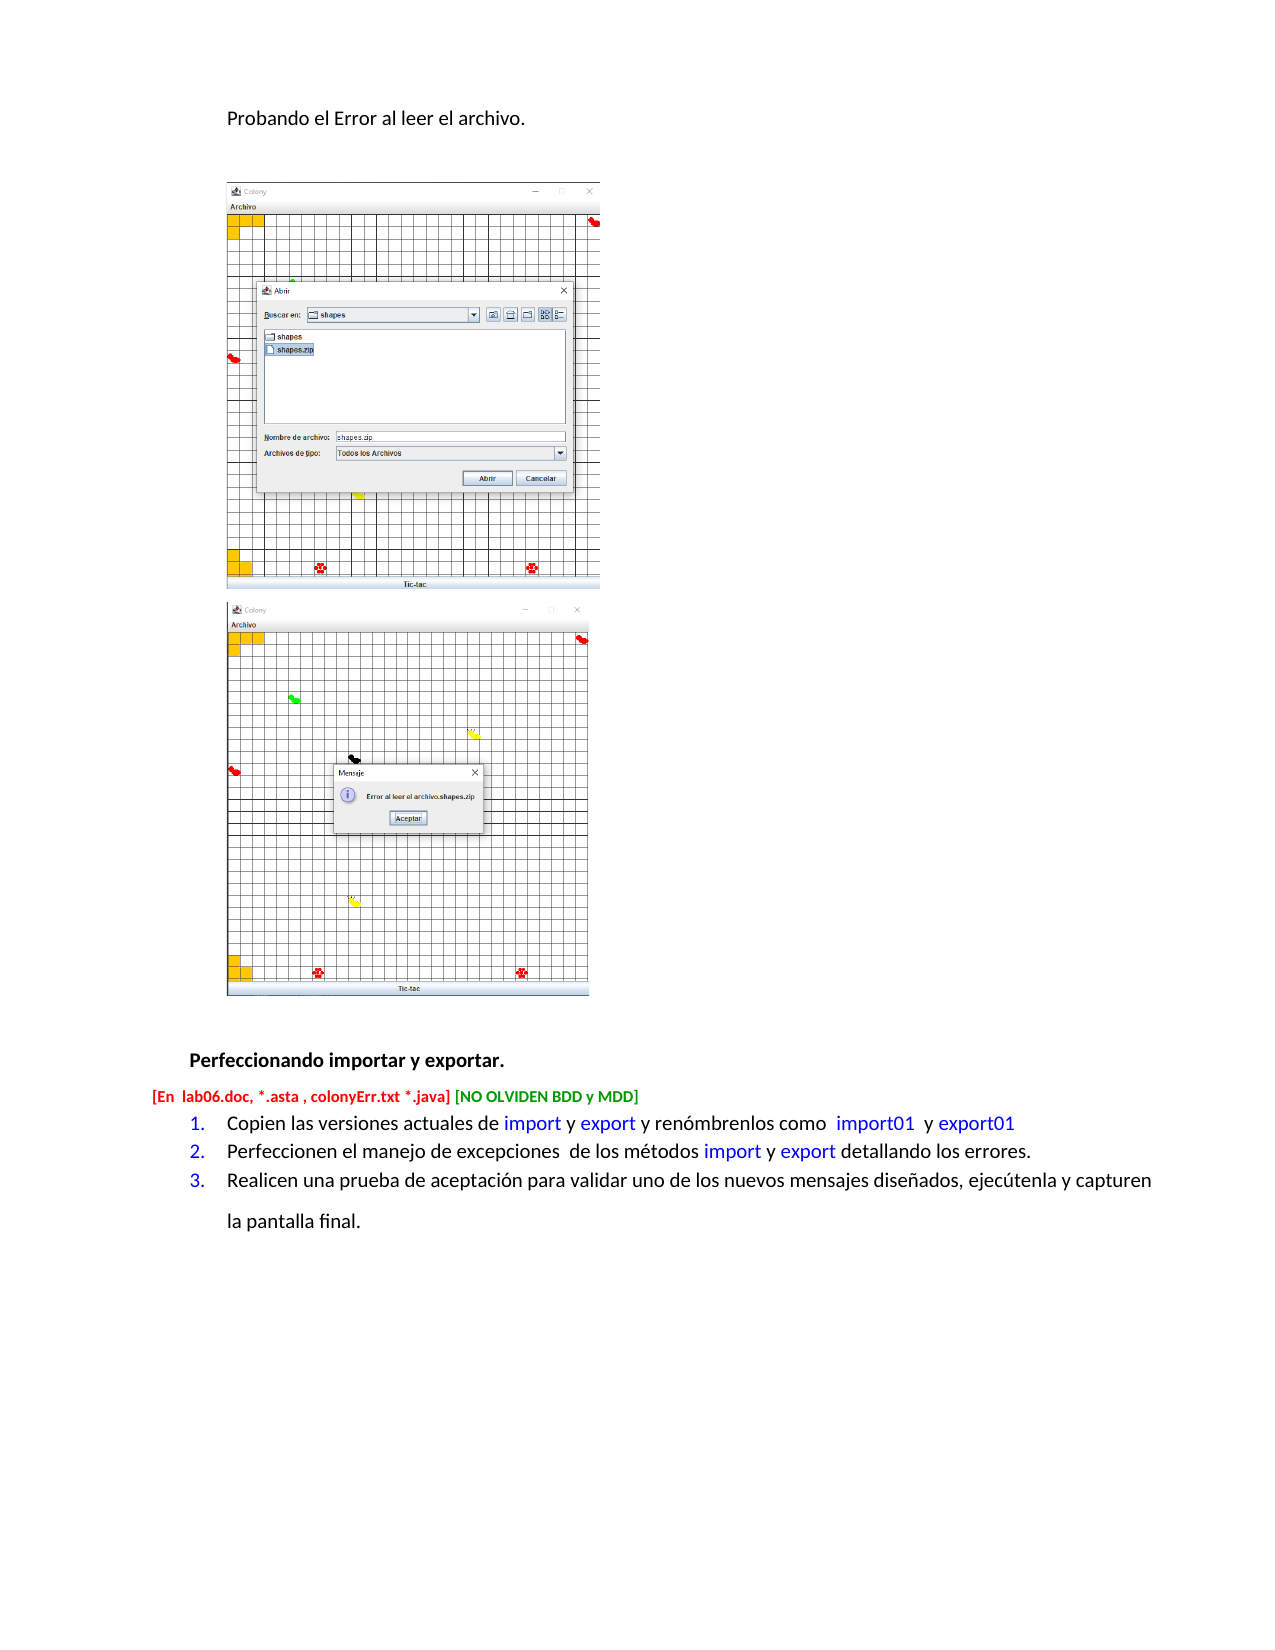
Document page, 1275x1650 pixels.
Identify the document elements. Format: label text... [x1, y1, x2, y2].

text Perfeccionando importar y exportar. [189, 1048, 1170, 1073]
text Probando el Error al leer el archivo. [227, 105, 1170, 130]
subtitle [En lab06.doc, *.asta , colonyErr.txt *.java] [NO OLVIDEN BDD y MDD] [152, 1087, 1170, 1107]
list Realicen una prueba de aceptación para validar uno de los nuevos mensajes diseñados, ejecútenla y capturen la pantalla final. [189, 1167, 1170, 1233]
list Perfeccionen el manejo de excepciones de los métodos import y export detallando los errores. [189, 1139, 1170, 1164]
picture [226, 602, 590, 996]
list Copien las versiones actuales de import y export y renómbrenlos como import01 y export01 [189, 1110, 1170, 1136]
picture [226, 182, 600, 589]
